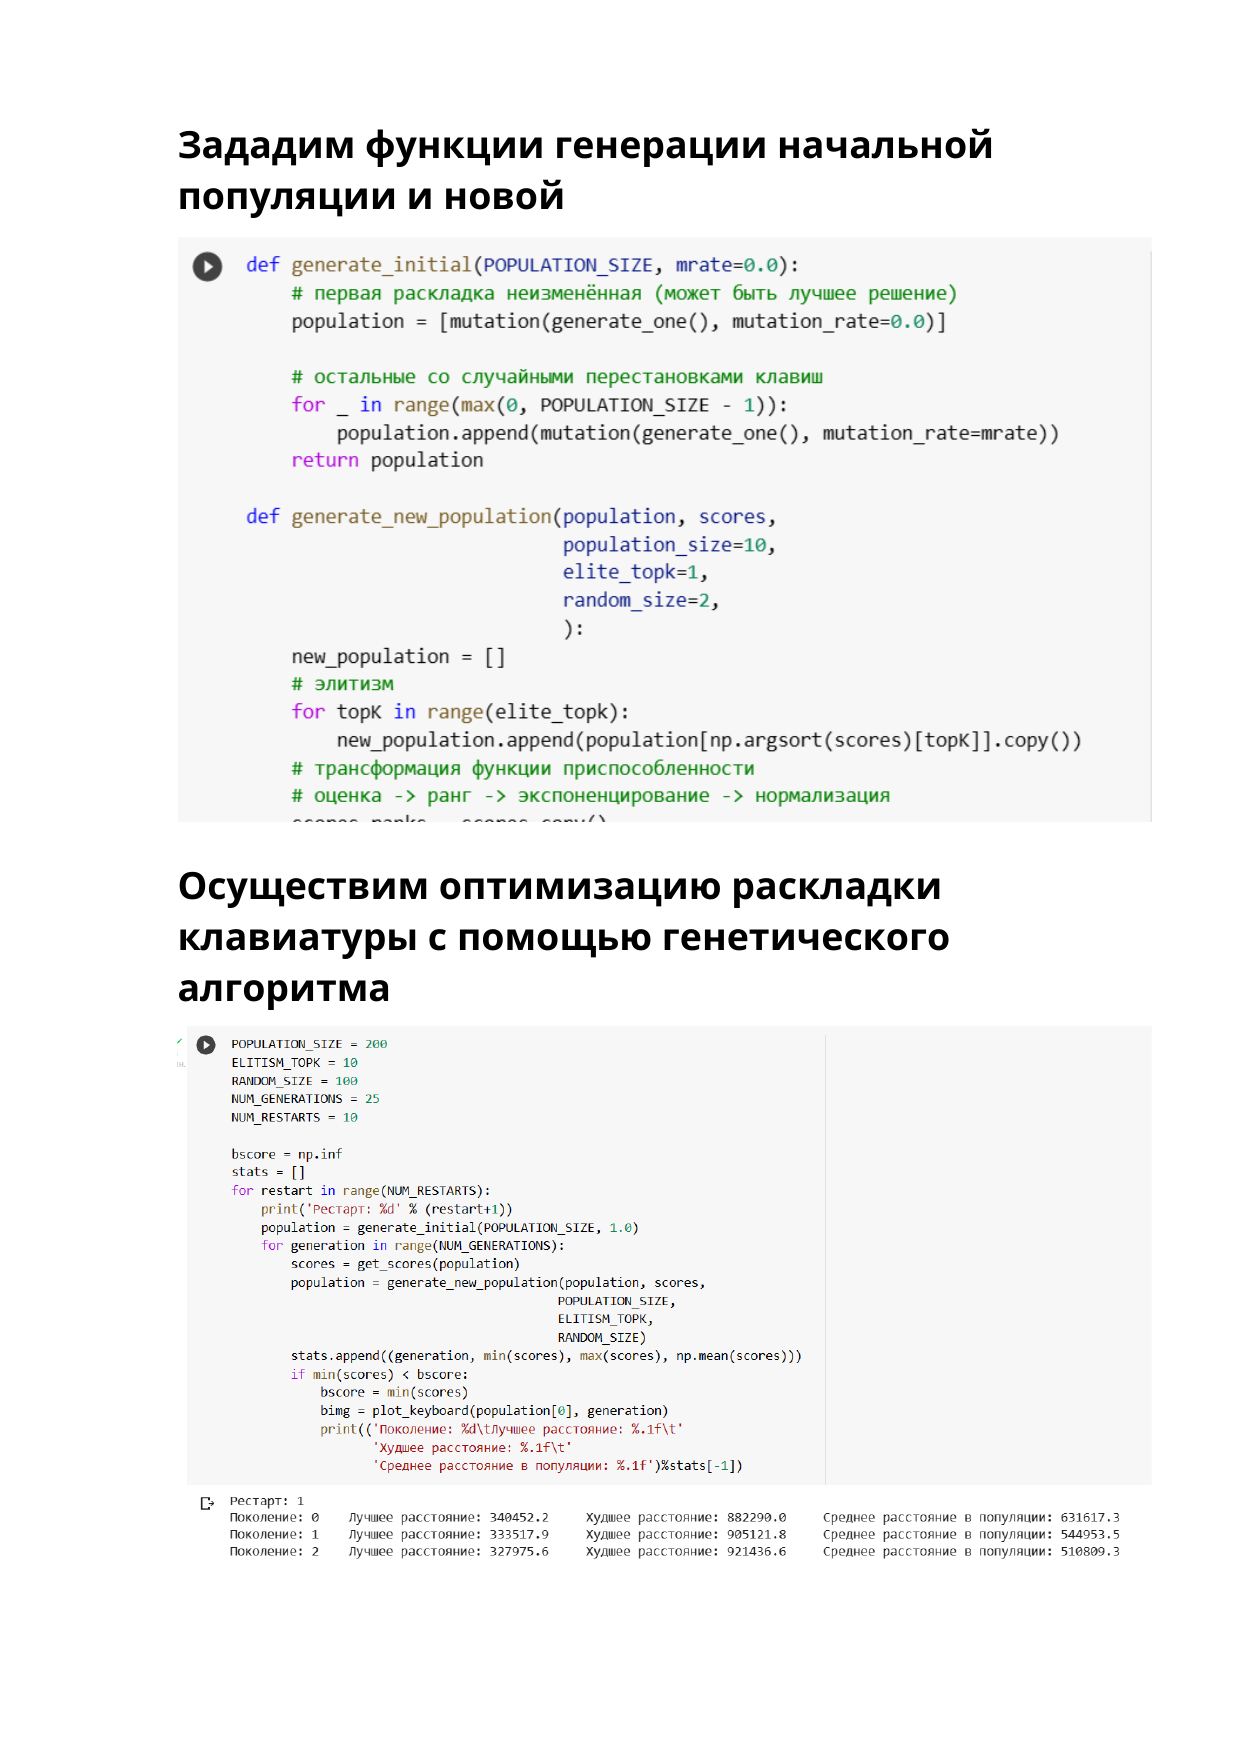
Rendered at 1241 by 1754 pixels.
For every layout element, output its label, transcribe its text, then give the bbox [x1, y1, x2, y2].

subtitle Зададим функции генерации начальной популяции и новой [177, 118, 1152, 220]
subtitle Осуществим оптимизацию раскладки клавиатуры с помощью генетического алгоритма [177, 859, 1152, 1012]
picture [177, 228, 1152, 822]
picture [177, 1020, 1152, 1559]
